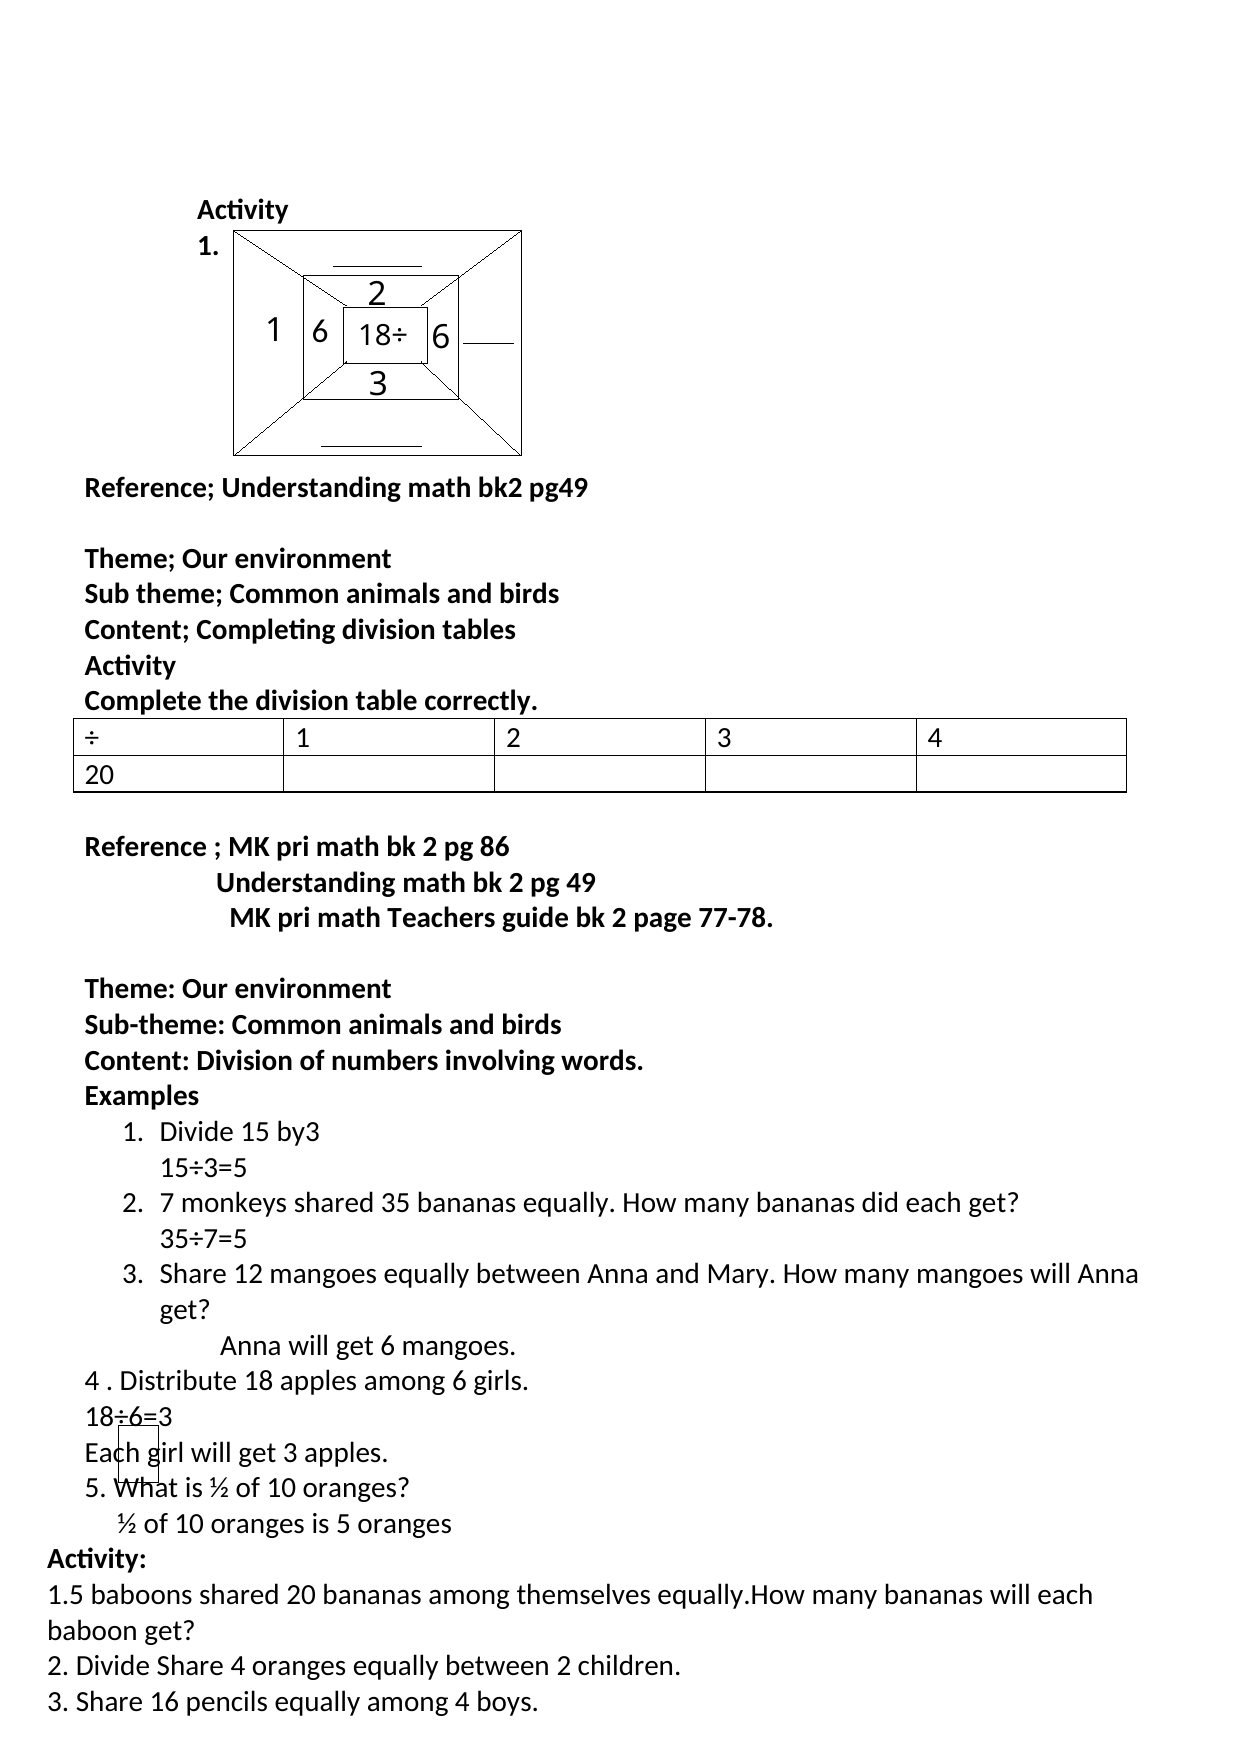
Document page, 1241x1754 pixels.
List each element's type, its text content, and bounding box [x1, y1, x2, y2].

text Content; Completing division tables [84, 611, 1182, 647]
table_header 1 [284, 719, 494, 755]
list 15÷3=5 [159, 1149, 1182, 1184]
table_header 4 [917, 719, 1126, 755]
text Reference; Understanding math bk2 pg49 [84, 469, 1182, 504]
text ½ of 10 oranges is 5 oranges [84, 1505, 1182, 1541]
text Theme; Our environment [84, 540, 1182, 576]
table_cell 20 [74, 756, 283, 791]
list 1.5 baboons shared 20 bananas among themselves equally.How many bananas will each baboon get? [47, 1576, 1182, 1647]
list 3. Share 16 pencils equally among 4 boys. [47, 1683, 1182, 1719]
text Reference ; MK pri math bk 2 pg 86 [84, 828, 1182, 864]
text 5. What is ½ of 10 oranges? [84, 1469, 1182, 1505]
table_cell [917, 756, 1126, 791]
text Activity [84, 647, 1182, 682]
text Activity [197, 191, 1182, 227]
text Sub-theme: Common animals and birds [84, 1006, 1182, 1042]
list 2. Divide Share 4 oranges equally between 2 children. [47, 1647, 1182, 1683]
text Examples [84, 1077, 1182, 1113]
list Divide 15 by3 [122, 1113, 1182, 1149]
text Each girl will get 3 apples. [84, 1434, 1182, 1469]
text 4 . Distribute 18 apples among 6 girls. [84, 1362, 1182, 1398]
text Anna will get 6 mangoes. [84, 1327, 1182, 1362]
table_cell [706, 756, 916, 791]
list 35÷7=5 [159, 1220, 1182, 1256]
table_cell [284, 756, 494, 791]
text Understanding math bk 2 pg 49 [84, 864, 1182, 899]
text Sub theme; Common animals and birds [84, 576, 1182, 611]
text MK pri math Teachers guide bk 2 page 77-78. [84, 899, 1182, 935]
text Content: Division of numbers involving words. [84, 1042, 1182, 1077]
text Theme: Our environment [84, 971, 1182, 1006]
table_header 3 [706, 719, 916, 755]
table_header 2 [495, 719, 705, 755]
list Share 12 mangoes equally between Anna and Mary. How many mangoes will Anna get? [122, 1256, 1182, 1327]
table_header ÷ [74, 719, 283, 755]
table_cell [495, 756, 705, 791]
text 1. [197, 227, 1182, 262]
list 7 monkeys shared 35 bananas equally. How many bananas did each get? [122, 1184, 1182, 1220]
text 18÷6=3 [84, 1398, 1182, 1434]
text Complete the division table correctly. [84, 682, 1182, 718]
text Activity: [47, 1541, 1182, 1576]
